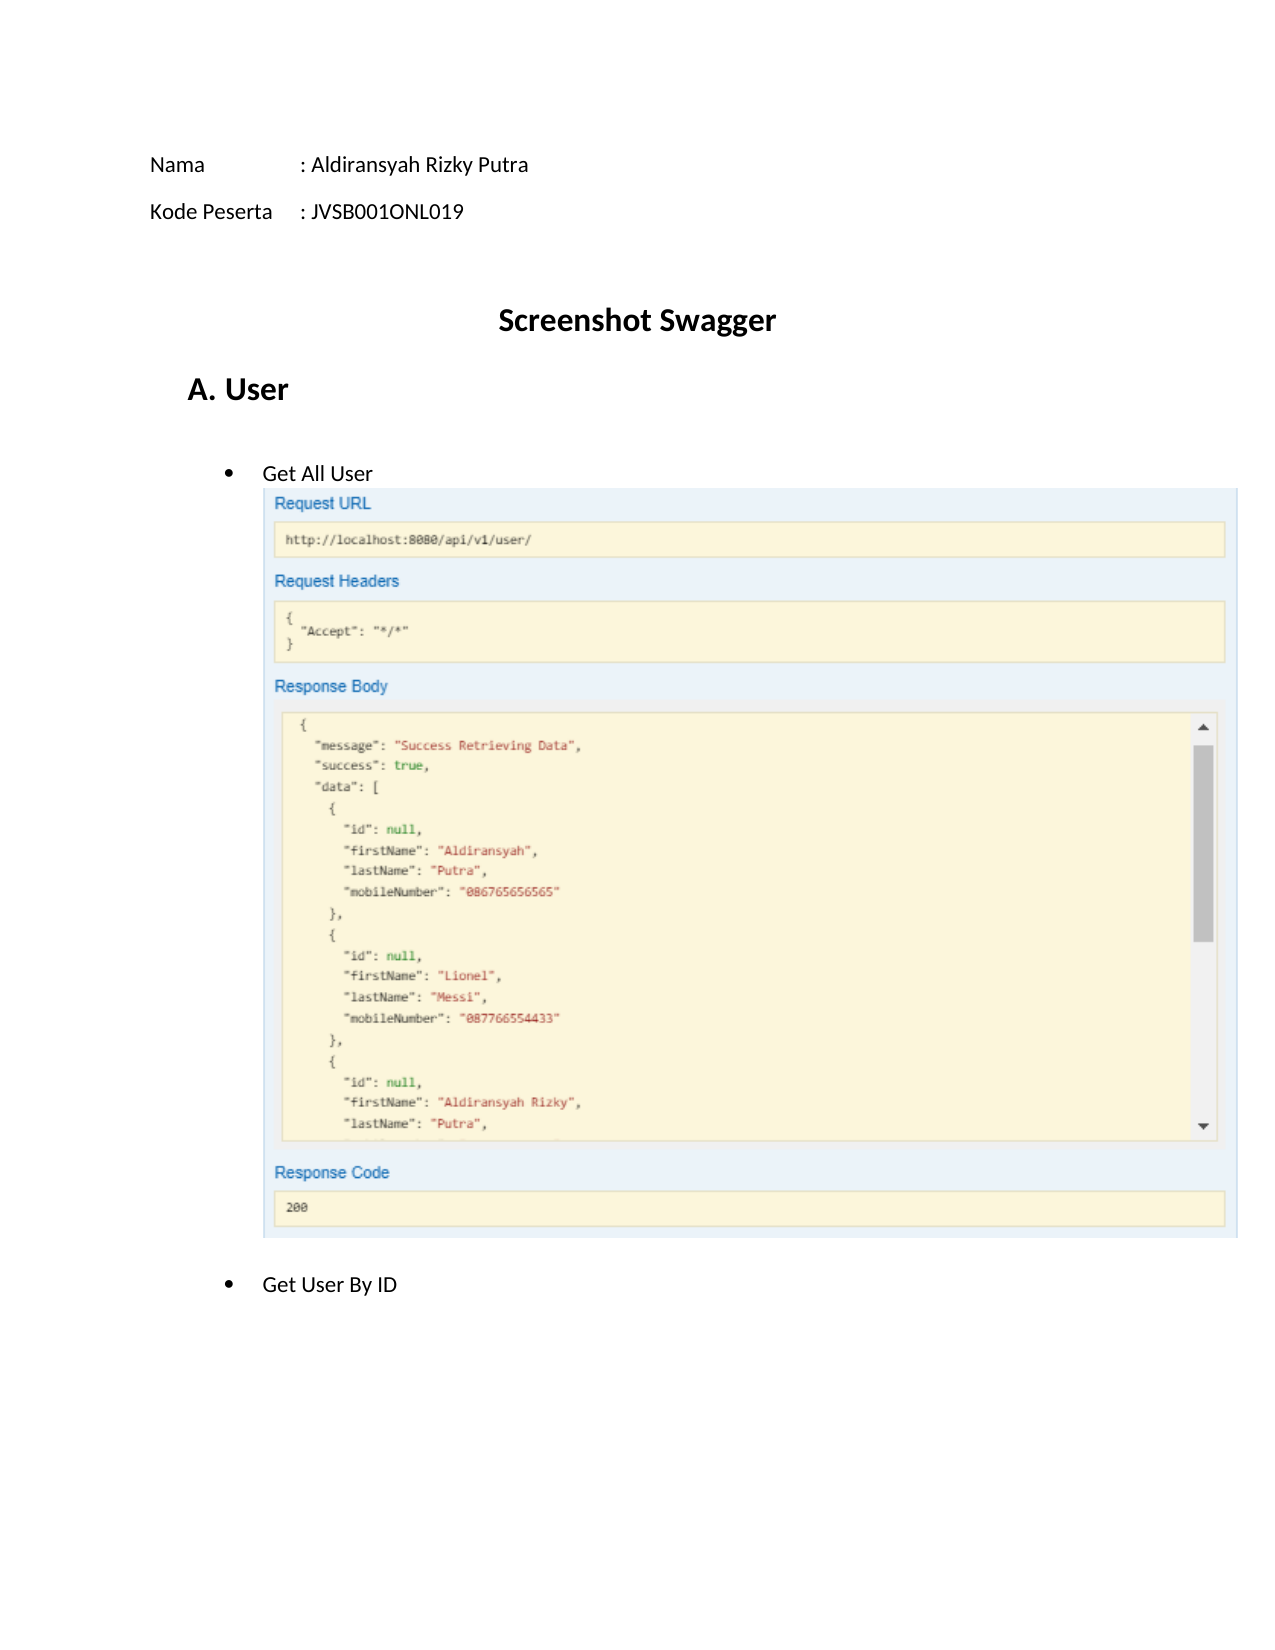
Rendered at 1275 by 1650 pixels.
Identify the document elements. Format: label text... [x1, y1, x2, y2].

subtitle Screenshot Swagger [150, 299, 1125, 340]
list Get All User [225, 459, 1125, 487]
text Nama : Aldiransyah Rizky Putra [150, 150, 1125, 178]
picture [262, 488, 1238, 1238]
subtitle User [187, 368, 1125, 409]
text Kode Peserta : JVSB001ONL019 [150, 197, 1125, 225]
list Get User By ID [225, 1270, 1125, 1298]
